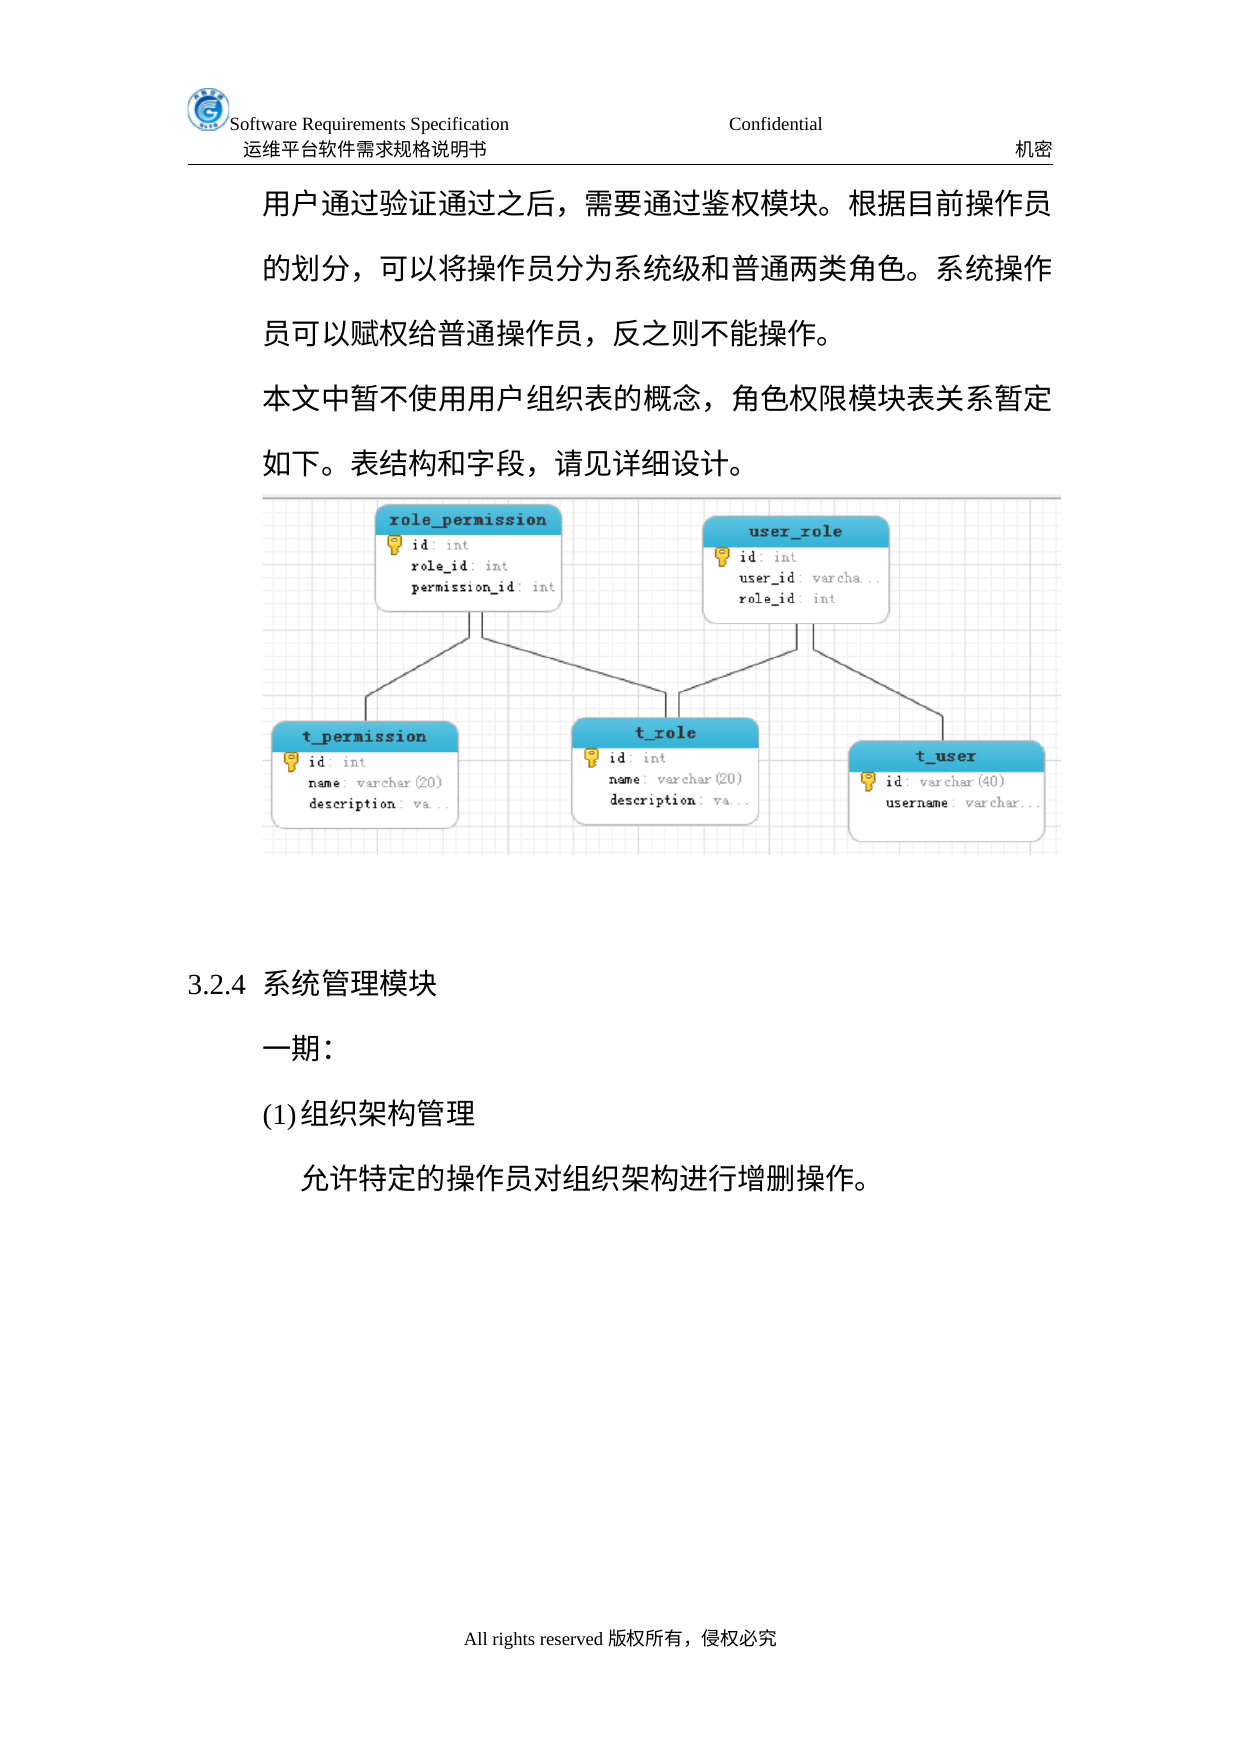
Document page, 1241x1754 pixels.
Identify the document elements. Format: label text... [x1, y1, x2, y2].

picture [262, 494, 1061, 855]
list 系统管理模块 [187, 949, 1053, 1014]
picture [187, 88, 230, 131]
list 用户通过验证通过之后，需要通过鉴权模块。根据目前操作员的划分，可以将操作员分为系统级和普通两类角色。系统操作员可以赋权给普通操作员，反之则不能操作。 [262, 169, 1053, 364]
list 本文中暂不使用用户组织表的概念，角色权限模块表关系暂定如下。表结构和字段，请见详细设计。 [262, 364, 1053, 494]
list 组织架构管理 [262, 1079, 1053, 1144]
list 一期： [262, 1014, 1053, 1079]
list 允许特定的操作员对组织架构进行增删操作。 [300, 1144, 1053, 1209]
